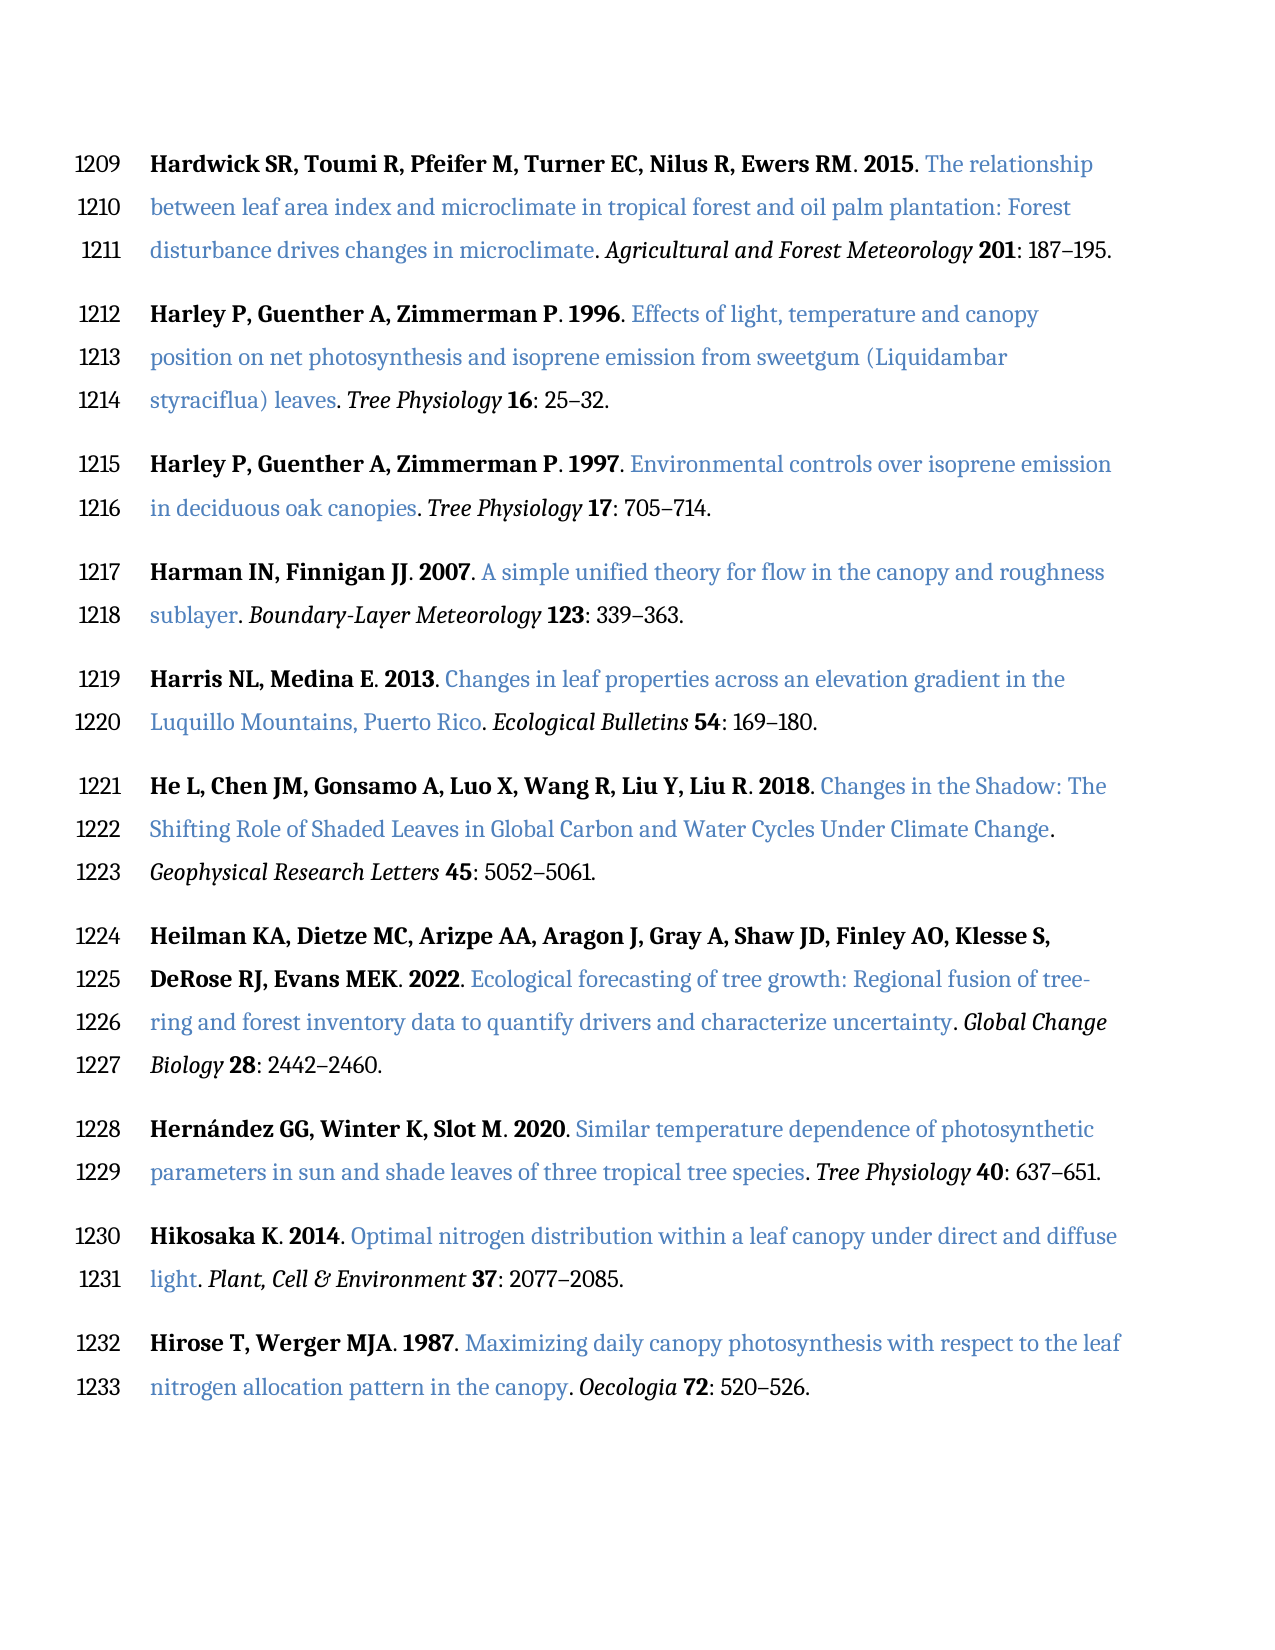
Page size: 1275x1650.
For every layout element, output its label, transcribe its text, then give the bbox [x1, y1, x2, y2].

text Hernández GG, Winter K, Slot M. 2020. Similar temperature dependence of photosynthetic parameters in sun and shade leaves of three tropical tree species. Tree Physiology 40: 637–651. [150, 1115, 1125, 1187]
text Harley P, Guenther A, Zimmerman P. 1996. Effects of light, temperature and canopy position on net photosynthesis and isoprene emission from sweetgum (Liquidambar styraciflua) leaves. Tree Physiology 16: 25–32. [150, 300, 1125, 415]
text He L, Chen JM, Gonsamo A, Luo X, Wang R, Liu Y, Liu R. 2018. Changes in the Shadow: The Shifting Role of Shaded Leaves in Global Carbon and Water Cycles Under Climate Change. Geophysical Research Letters 45: 5052–5061. [150, 772, 1125, 887]
text Hikosaka K. 2014. Optimal nitrogen distribution within a leaf canopy under direct and diffuse light. Plant, Cell & Environment 37: 2077–2085. [150, 1222, 1125, 1294]
text Harman IN, Finnigan JJ. 2007. A simple unified theory for flow in the canopy and roughness sublayer. Boundary-Layer Meteorology 123: 339–363. [150, 557, 1125, 629]
text Heilman KA, Dietze MC, Arizpe AA, Aragon J, Gray A, Shaw JD, Finley AO, Klesse S, DeRose RJ, Evans MEK. 2022. Ecological forecasting of tree growth: Regional fusion of tree-ring and forest inventory data to quantify drivers and characterize uncertainty. Global Change Biology 28: 2442–2460. [150, 922, 1125, 1080]
text Harley P, Guenther A, Zimmerman P. 1997. Environmental controls over isoprene emission in deciduous oak canopies. Tree Physiology 17: 705–714. [150, 450, 1125, 522]
text Harris NL, Medina E. 2013. Changes in leaf properties across an elevation gradient in the Luquillo Mountains, Puerto Rico. Ecological Bulletins 54: 169–180. [150, 664, 1125, 736]
text Hardwick SR, Toumi R, Pfeifer M, Turner EC, Nilus R, Ewers RM. 2015. The relationship between leaf area index and microclimate in tropical forest and oil palm plantation: Forest disturbance drives changes in microclimate. Agricultural and Forest Meteorology 201: 187–195. [150, 150, 1125, 265]
text Hirose T, Werger MJA. 1987. Maximizing daily canopy photosynthesis with respect to the leaf nitrogen allocation pattern in the canopy. Oecologia 72: 520–526. [150, 1329, 1125, 1401]
